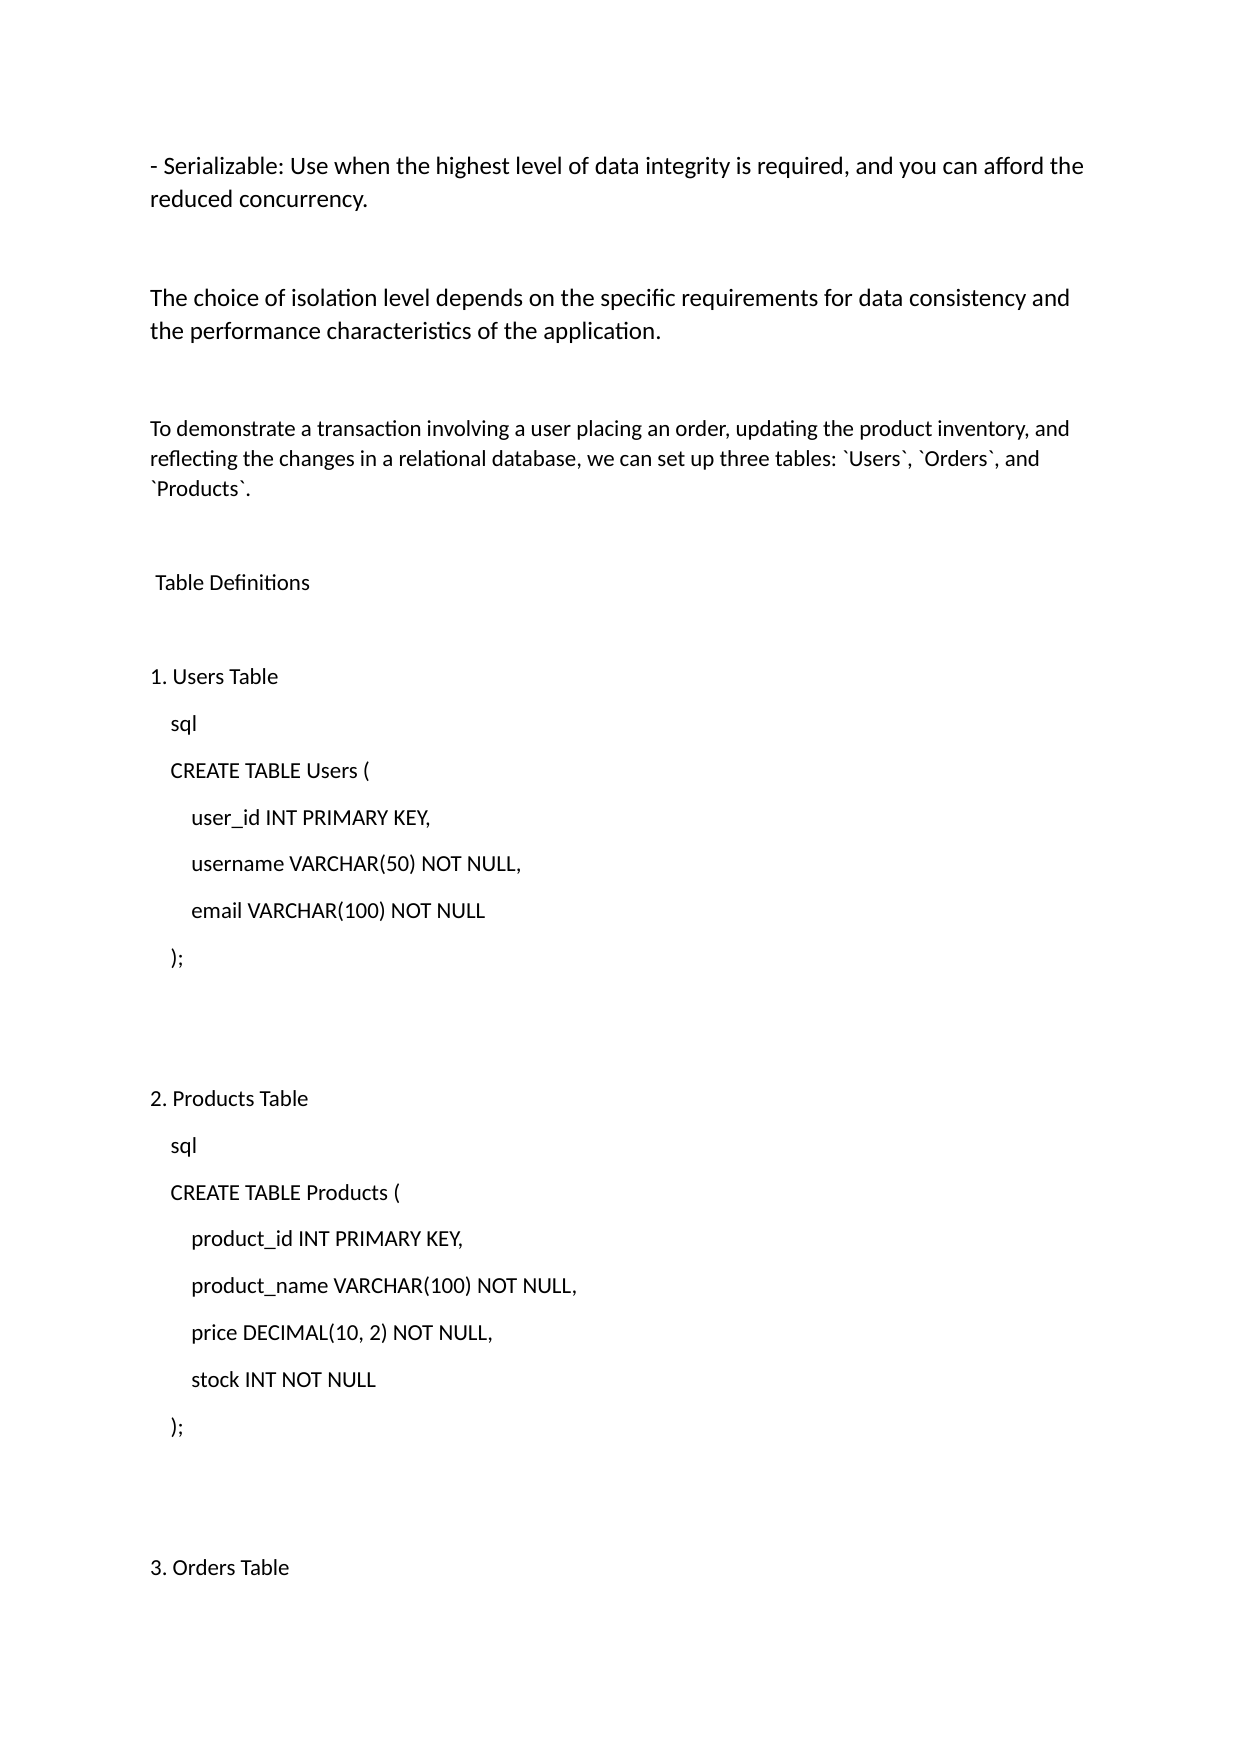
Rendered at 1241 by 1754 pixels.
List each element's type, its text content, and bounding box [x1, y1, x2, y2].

text CREATE TABLE Users ( [150, 756, 1090, 784]
text Table Definitions [150, 568, 1090, 596]
text product_id INT PRIMARY KEY, [150, 1224, 1090, 1253]
text - Serializable: Use when the highest level of data integrity is required, and you can afford the reduced concurrency. [150, 150, 1090, 213]
text username VARCHAR(50) NOT NULL, [150, 849, 1090, 878]
text ); [150, 1412, 1090, 1440]
text user_id INT PRIMARY KEY, [150, 803, 1090, 831]
text price DECIMAL(10, 2) NOT NULL, [150, 1318, 1090, 1346]
text stock INT NOT NULL [150, 1365, 1090, 1393]
text sql [150, 1131, 1090, 1159]
text 3. Orders Table [150, 1553, 1090, 1581]
text To demonstrate a transaction involving a user placing an order, updating the product inventory, and reflecting the changes in a relational database, we can set up three tables: `Users`, `Orders`, and `Products`. [150, 414, 1090, 503]
text The choice of isolation level depends on the specific requirements for data consistency and the performance characteristics of the application. [150, 282, 1090, 346]
text sql [150, 709, 1090, 737]
text email VARCHAR(100) NOT NULL [150, 896, 1090, 924]
text CREATE TABLE Products ( [150, 1178, 1090, 1206]
text ); [150, 943, 1090, 971]
text product_name VARCHAR(100) NOT NULL, [150, 1271, 1090, 1299]
text 1. Users Table [150, 662, 1090, 690]
text 2. Products Table [150, 1084, 1090, 1112]
